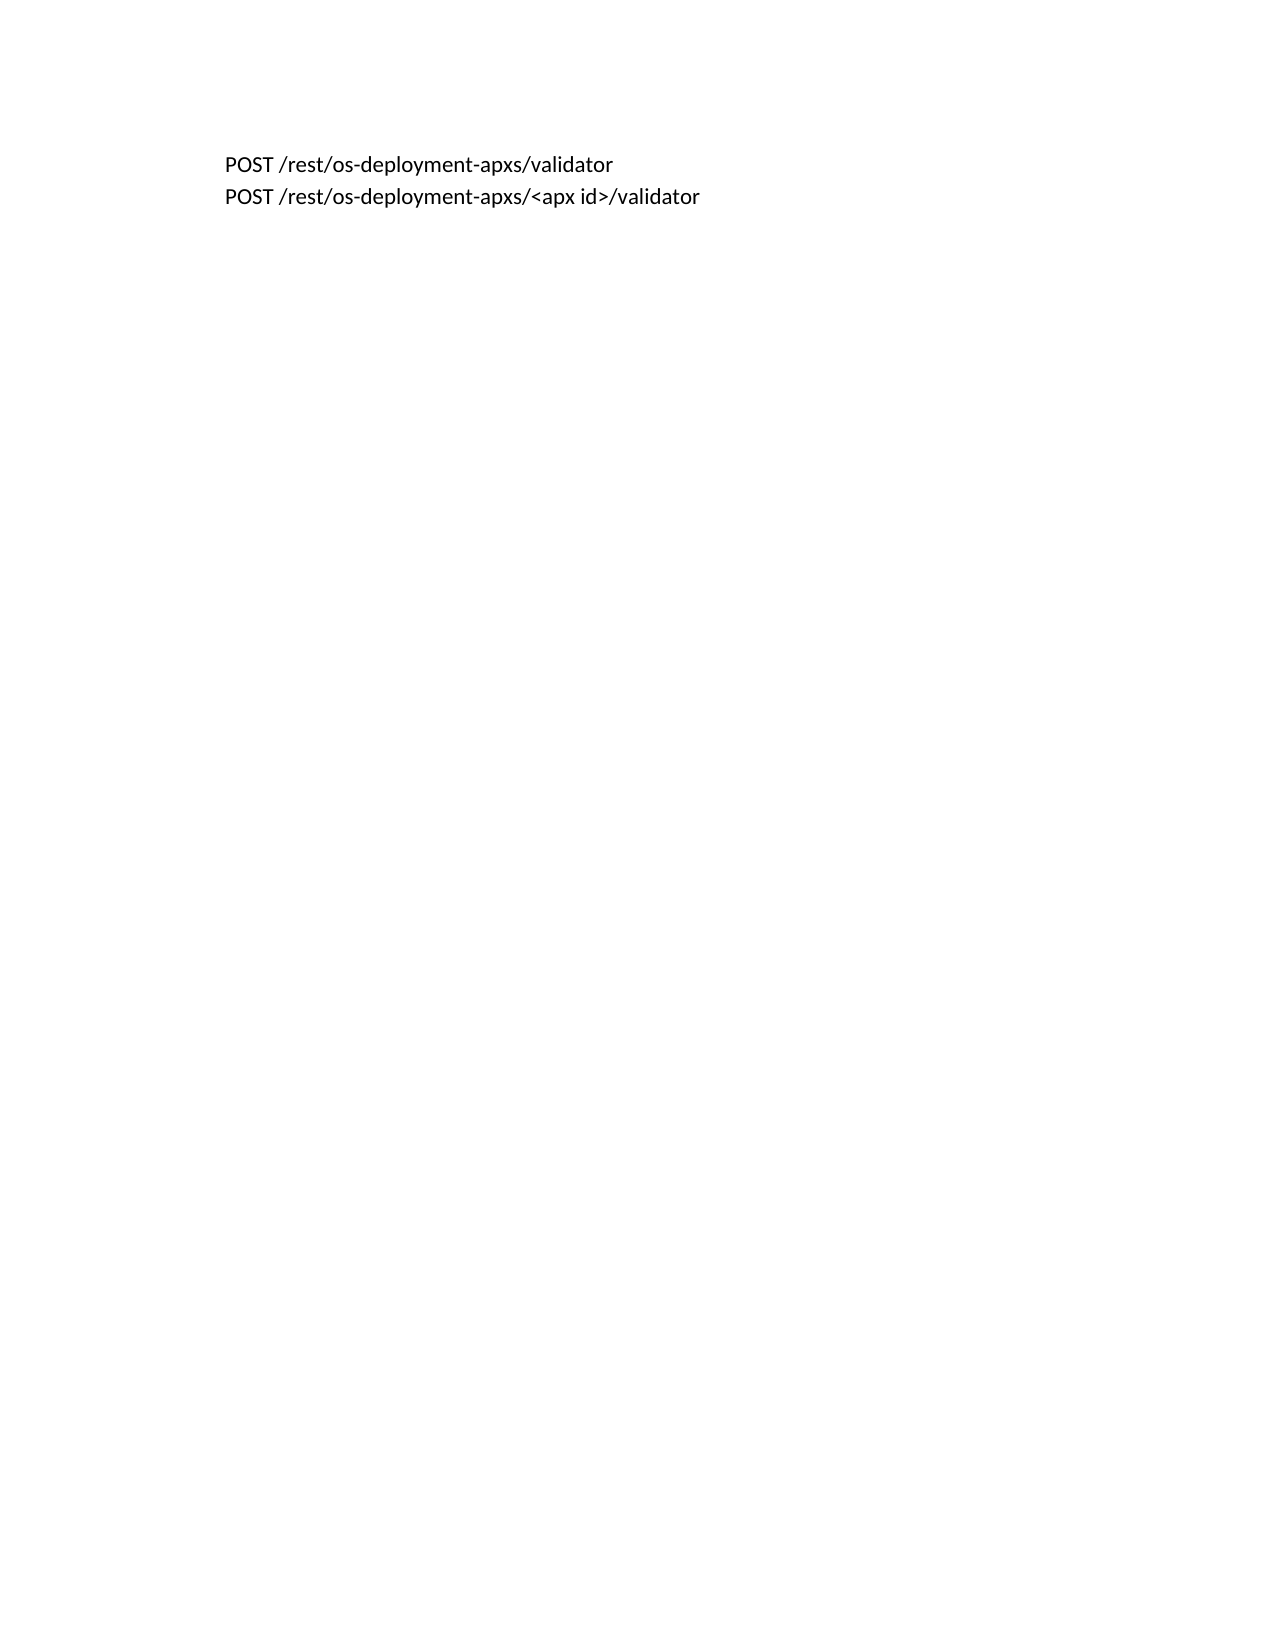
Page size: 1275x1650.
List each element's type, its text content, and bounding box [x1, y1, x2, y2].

text POST /rest/os-deployment-apxs/validator [150, 150, 1125, 178]
text POST /rest/os-deployment-apxs/<apx id>/validator [150, 182, 1125, 210]
